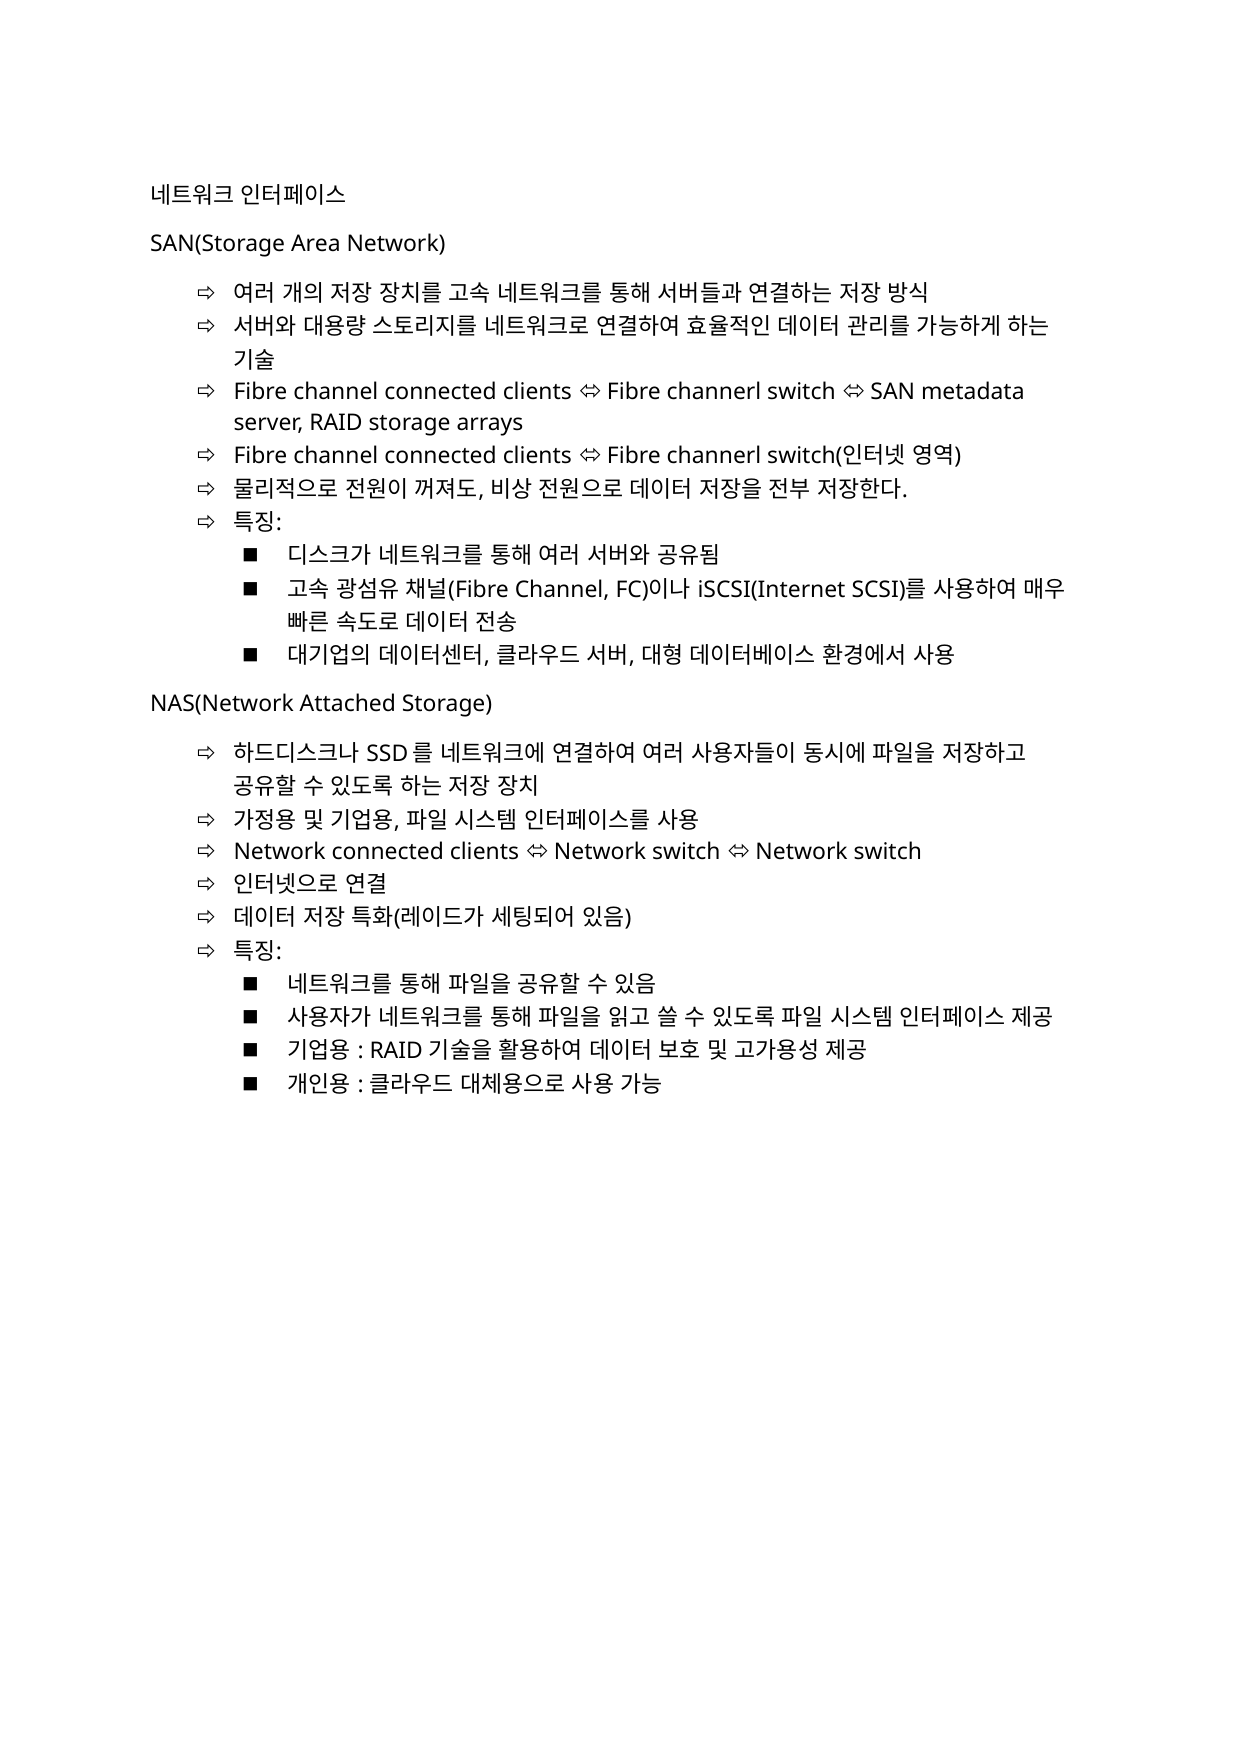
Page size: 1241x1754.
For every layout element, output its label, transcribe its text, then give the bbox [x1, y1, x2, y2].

list 데이터 저장 특화(레이드가 세팅되어 있음) [196, 899, 1090, 933]
list 개인용 : 클라우드 대체용으로 사용 가능 [242, 1066, 1090, 1099]
list Network connected clients Network switch Network switch [196, 835, 1090, 866]
list 고속 광섬유 채널(Fibre Channel, FC)이나 iSCSI(Internet SCSI)를 사용하여 매우 빠른 속도로 데이터 전송 [242, 570, 1090, 637]
text NAS(Network Attached Storage) [150, 687, 1090, 718]
list 가정용 및 기업용, 파일 시스템 인터페이스를 사용 [196, 801, 1090, 835]
list 기업용 : RAID 기술을 활용하여 데이터 보호 및 고가용성 제공 [242, 1032, 1090, 1066]
list 대기업의 데이터센터, 클라우드 서버, 대형 데이터베이스 환경에서 사용 [242, 637, 1090, 670]
list 디스크가 네트워크를 통해 여러 서버와 공유됨 [242, 537, 1090, 570]
list 물리적으로 전원이 꺼져도, 비상 전원으로 데이터 저장을 전부 저장한다. [196, 471, 1090, 504]
list 네트워크를 통해 파일을 공유할 수 있음 [242, 966, 1090, 999]
text SAN(Storage Area Network) [150, 227, 1090, 258]
list 특징: [196, 504, 1090, 537]
list 인터넷으로 연결 [196, 866, 1090, 899]
list Fibre channel connected clients Fibre channerl switch(인터넷 영역) [196, 437, 1090, 471]
list 여러 개의 저장 장치를 고속 네트워크를 통해 서버들과 연결하는 저장 방식 [196, 275, 1090, 308]
list 사용자가 네트워크를 통해 파일을 읽고 쓸 수 있도록 파일 시스템 인터페이스 제공 [242, 999, 1090, 1032]
list 서버와 대용량 스토리지를 네트워크로 연결하여 효율적인 데이터 관리를 가능하게 하는 기술 [196, 308, 1090, 375]
list 하드디스크나 SSD를 네트워크에 연결하여 여러 사용자들이 동시에 파일을 저장하고 공유할 수 있도록 하는 저장 장치 [196, 735, 1090, 801]
list 특징: [196, 933, 1090, 966]
text 네트워크 인터페이스 [150, 177, 1090, 210]
list Fibre channel connected clients Fibre channerl switch SAN metadata server, RAID storage arrays [196, 375, 1090, 437]
